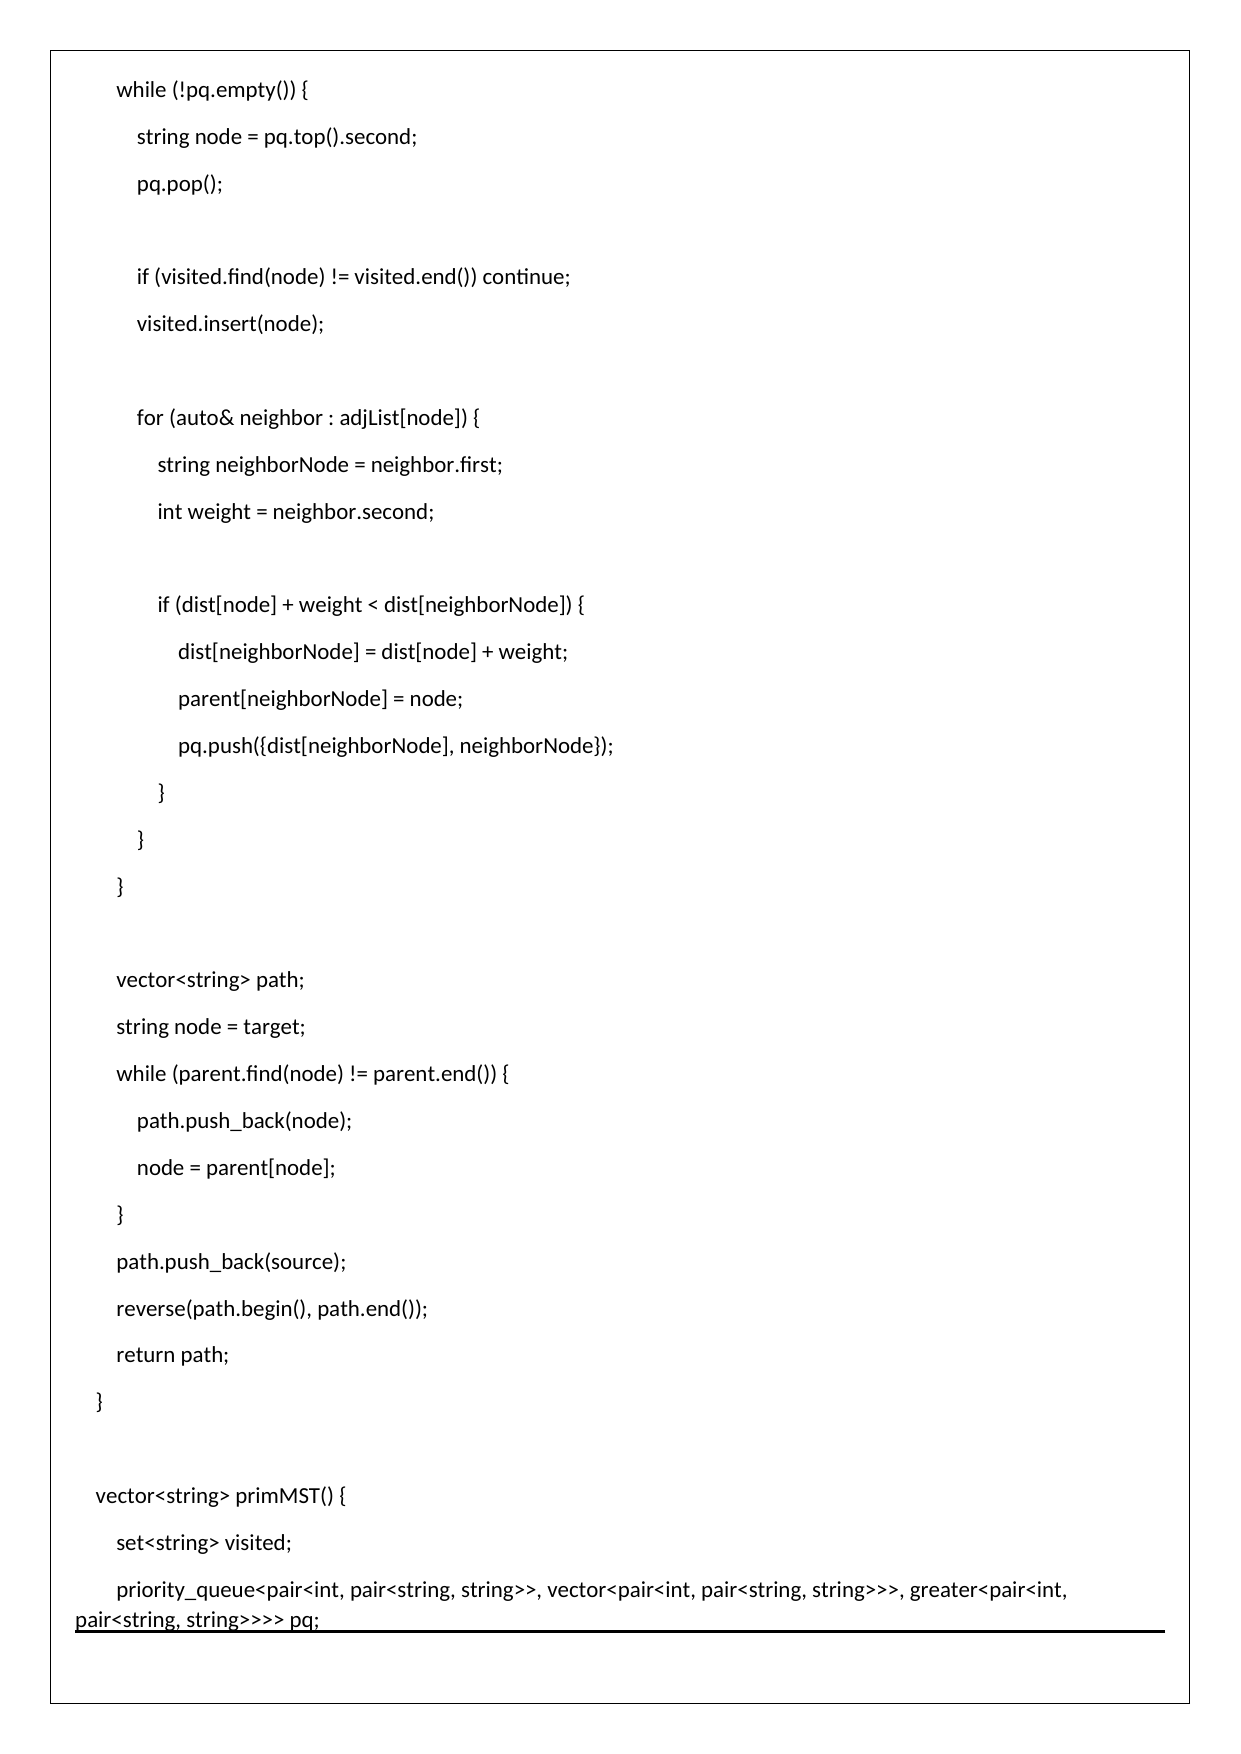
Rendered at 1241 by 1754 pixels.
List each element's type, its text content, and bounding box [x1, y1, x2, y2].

text pq.pop(); [75, 169, 1165, 197]
text pq.push({dist[neighborNode], neighborNode}); [75, 731, 1165, 759]
text for (auto& neighbor : adjList[node]) { [75, 403, 1165, 431]
text while (parent.find(node) != parent.end()) { [75, 1059, 1165, 1087]
text } [75, 872, 1165, 900]
text string neighborNode = neighbor.first; [75, 450, 1165, 478]
text while (!pq.empty()) { [75, 75, 1165, 103]
text if (visited.find(node) != visited.end()) continue; [75, 262, 1165, 291]
text priority_queue<pair<int, pair<string, string>>, vector<pair<int, pair<string, string>>>, greater<pair<int, pair<string, string>>>> pq; [75, 1575, 1165, 1630]
text node = parent[node]; [75, 1153, 1165, 1181]
text vector<string> path; [75, 966, 1165, 994]
text string node = target; [75, 1012, 1165, 1041]
text if (dist[node] + weight < dist[neighborNode]) { [75, 591, 1165, 619]
text string node = pq.top().second; [75, 122, 1165, 150]
text path.push_back(node); [75, 1106, 1165, 1134]
text } [75, 1387, 1165, 1416]
text return path; [75, 1341, 1165, 1369]
text dist[neighborNode] = dist[node] + weight; [75, 637, 1165, 666]
text set<string> visited; [75, 1528, 1165, 1556]
text } [75, 825, 1165, 853]
text reverse(path.begin(), path.end()); [75, 1294, 1165, 1322]
text } [75, 778, 1165, 806]
text int weight = neighbor.second; [75, 497, 1165, 525]
text path.push_back(source); [75, 1247, 1165, 1275]
text visited.insert(node); [75, 309, 1165, 337]
text parent[neighborNode] = node; [75, 684, 1165, 712]
text vector<string> primMST() { [75, 1481, 1165, 1509]
text } [75, 1200, 1165, 1228]
